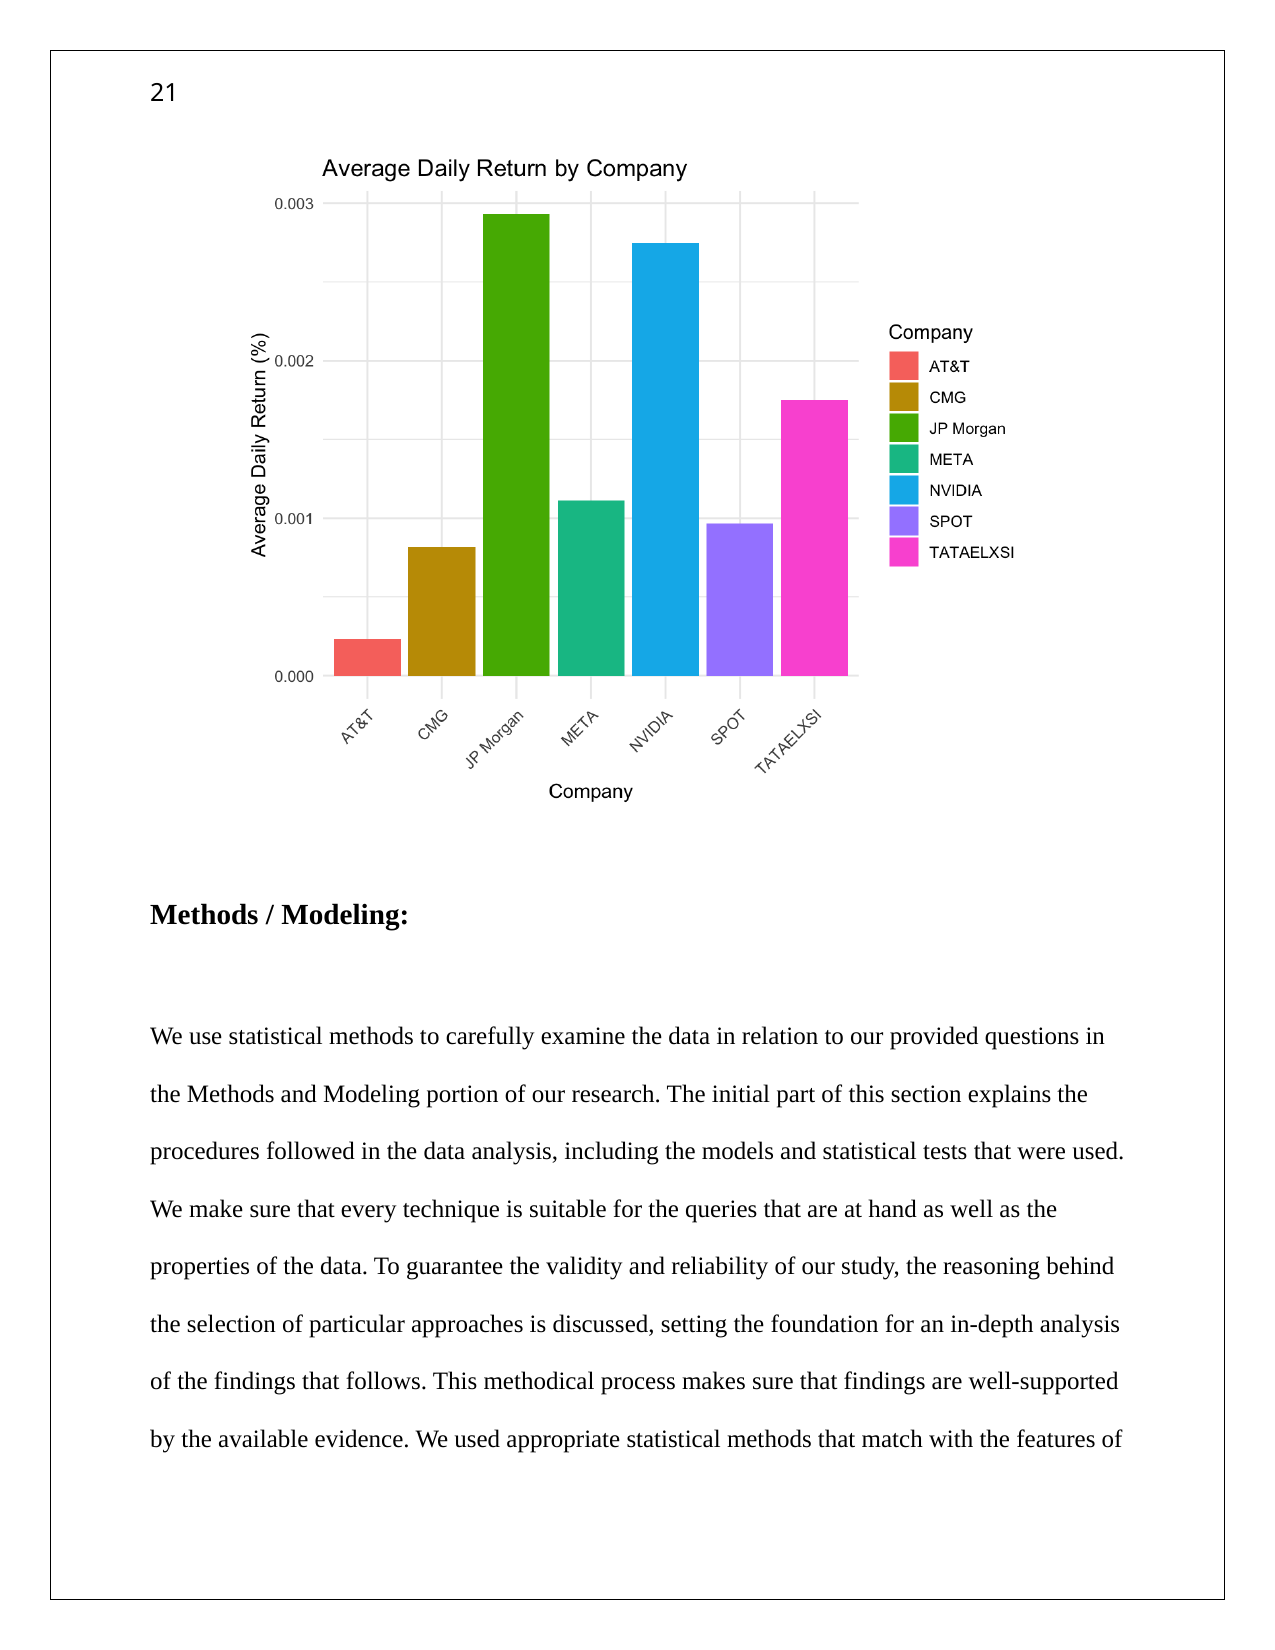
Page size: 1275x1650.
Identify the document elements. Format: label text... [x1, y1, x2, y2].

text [150, 1021, 1125, 1453]
picture [241, 150, 1034, 811]
text Methods / Modeling: [150, 897, 1125, 930]
